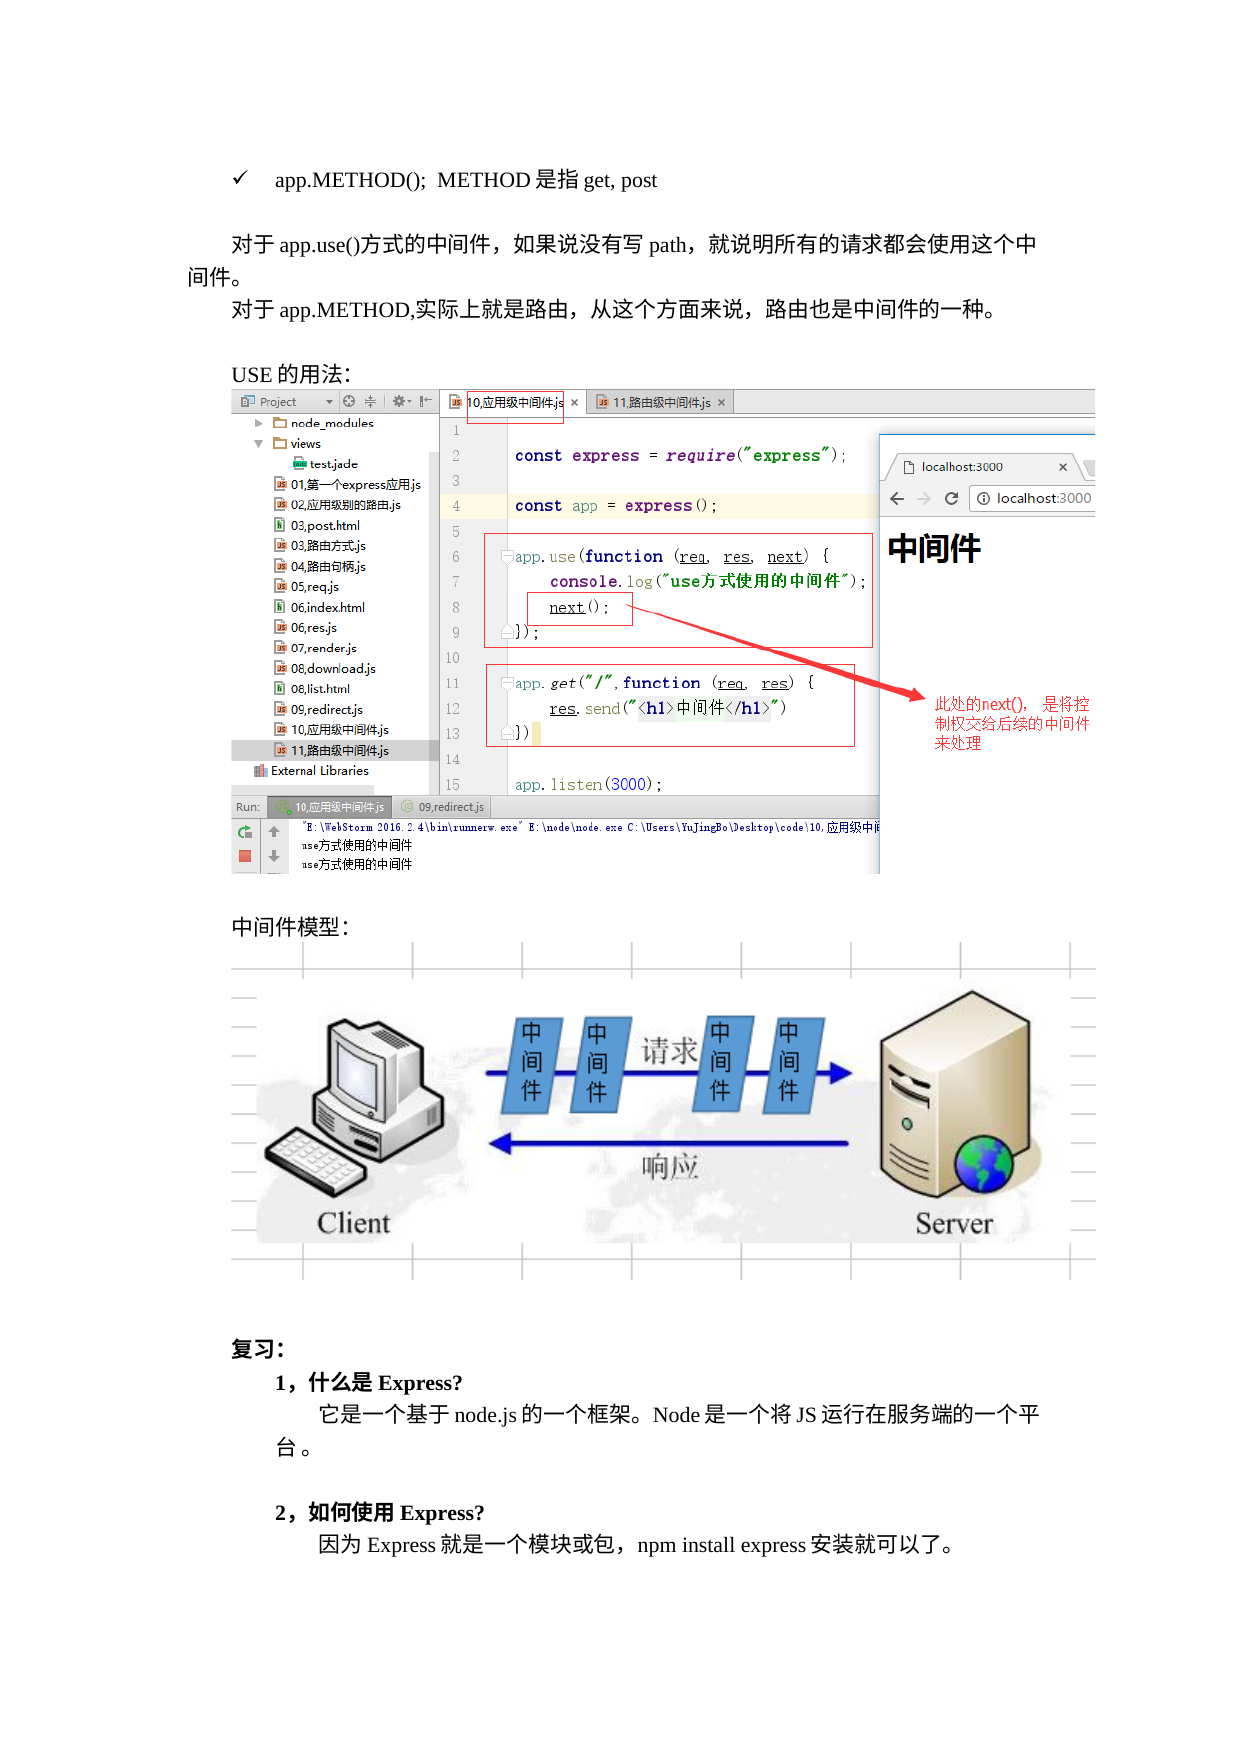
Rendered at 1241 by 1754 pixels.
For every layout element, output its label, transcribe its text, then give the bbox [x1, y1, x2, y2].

list 中间件模型： [187, 909, 1053, 942]
list 复习： [187, 1332, 1053, 1364]
picture [231, 942, 1097, 1280]
list 因为Express就是一个模块或包，npm install express安装就可以了。 [275, 1527, 1053, 1559]
list app.METHOD(); METHOD是指get, post [231, 162, 1053, 194]
picture [231, 389, 1096, 874]
list 对于app.METHOD,实际上就是路由，从这个方面来说，路由也是中间件的一种。 [187, 292, 1053, 324]
list USE的用法： [187, 357, 1053, 389]
list 对于app.use()方式的中间件，如果说没有写path，就说明所有的请求都会使用这个中间件。 [187, 227, 1053, 292]
list 2，如何使用Express? [231, 1494, 1053, 1527]
list 1，什么是Express? [231, 1364, 1053, 1397]
list 它是一个基于node.js的一个框架。Node是一个将JS运行在服务端的一个平台 。 [275, 1397, 1053, 1462]
